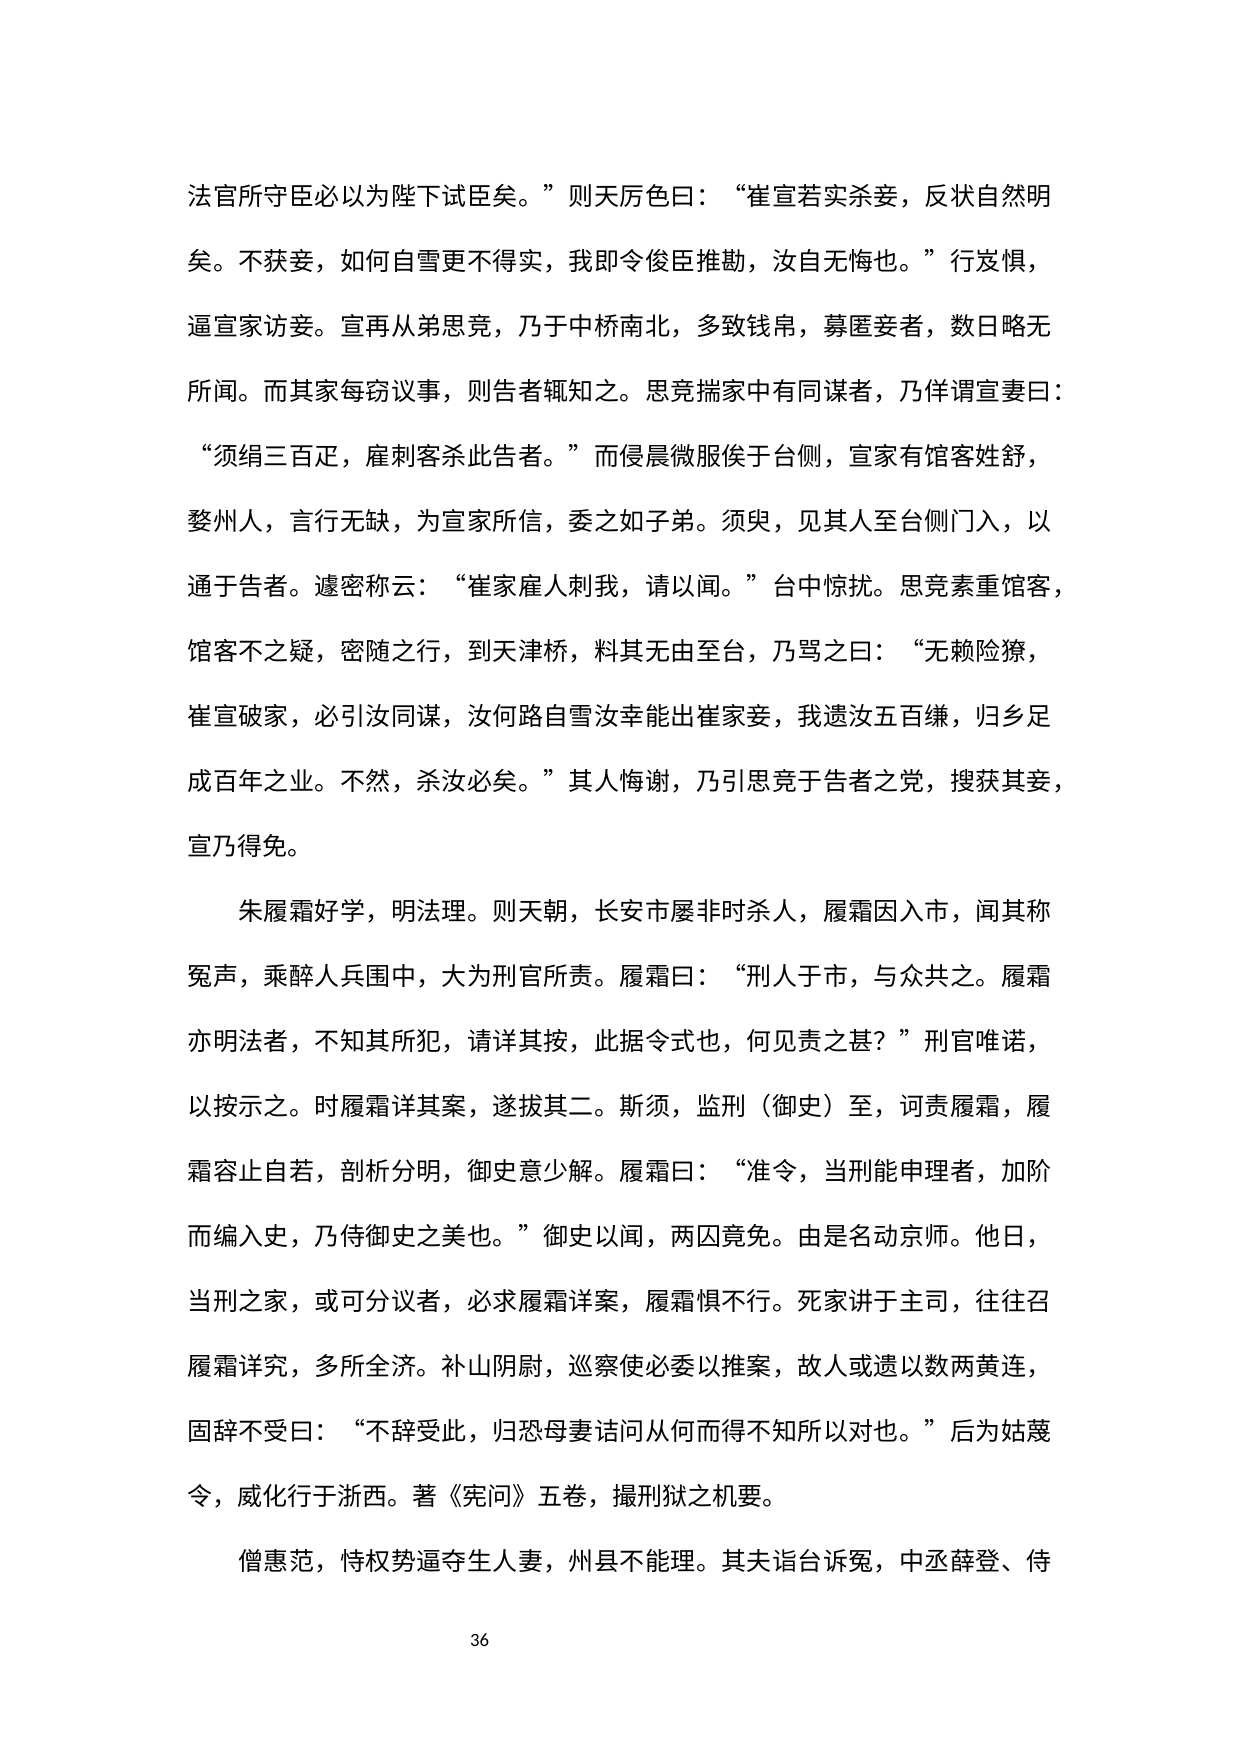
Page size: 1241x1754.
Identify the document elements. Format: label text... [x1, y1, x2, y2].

text 朱履霜好学，明法理。则天朝，长安市屡非时杀人，履霜因入市，闻其称冤声，乘醉人兵围中，大为刑官所责。履霜曰：“刑人于市，与众共之。履霜亦明法者，不知其所犯，请详其按，此据令式也，何见责之甚？”刑官唯诺，以按示之。时履霜详其案，遂拔其二。斯须，监刑（御史）至，诃责履霜，履霜容止自若，剖析分明，御史意少解。履霜曰：“准令，当刑能申理者，加阶而编入史，乃侍御史之美也。”御史以闻，两囚竟免。由是名动京师。他日，当刑之家，或可分议者，必求履霜详案，履霜惧不行。死家讲于主司，往往召履霜详究，多所全济。补山阴尉，巡察使必委以推案，故人或遗以数两黄连，固辞不受曰：“不辞受此，归恐母妻诘问从何而得不知所以对也。”后为姑蔑令，威化行于浙西。著《宪问》五卷，撮刑狱之机要。 [187, 877, 1053, 1527]
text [187, 1527, 1053, 1592]
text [187, 162, 1053, 877]
